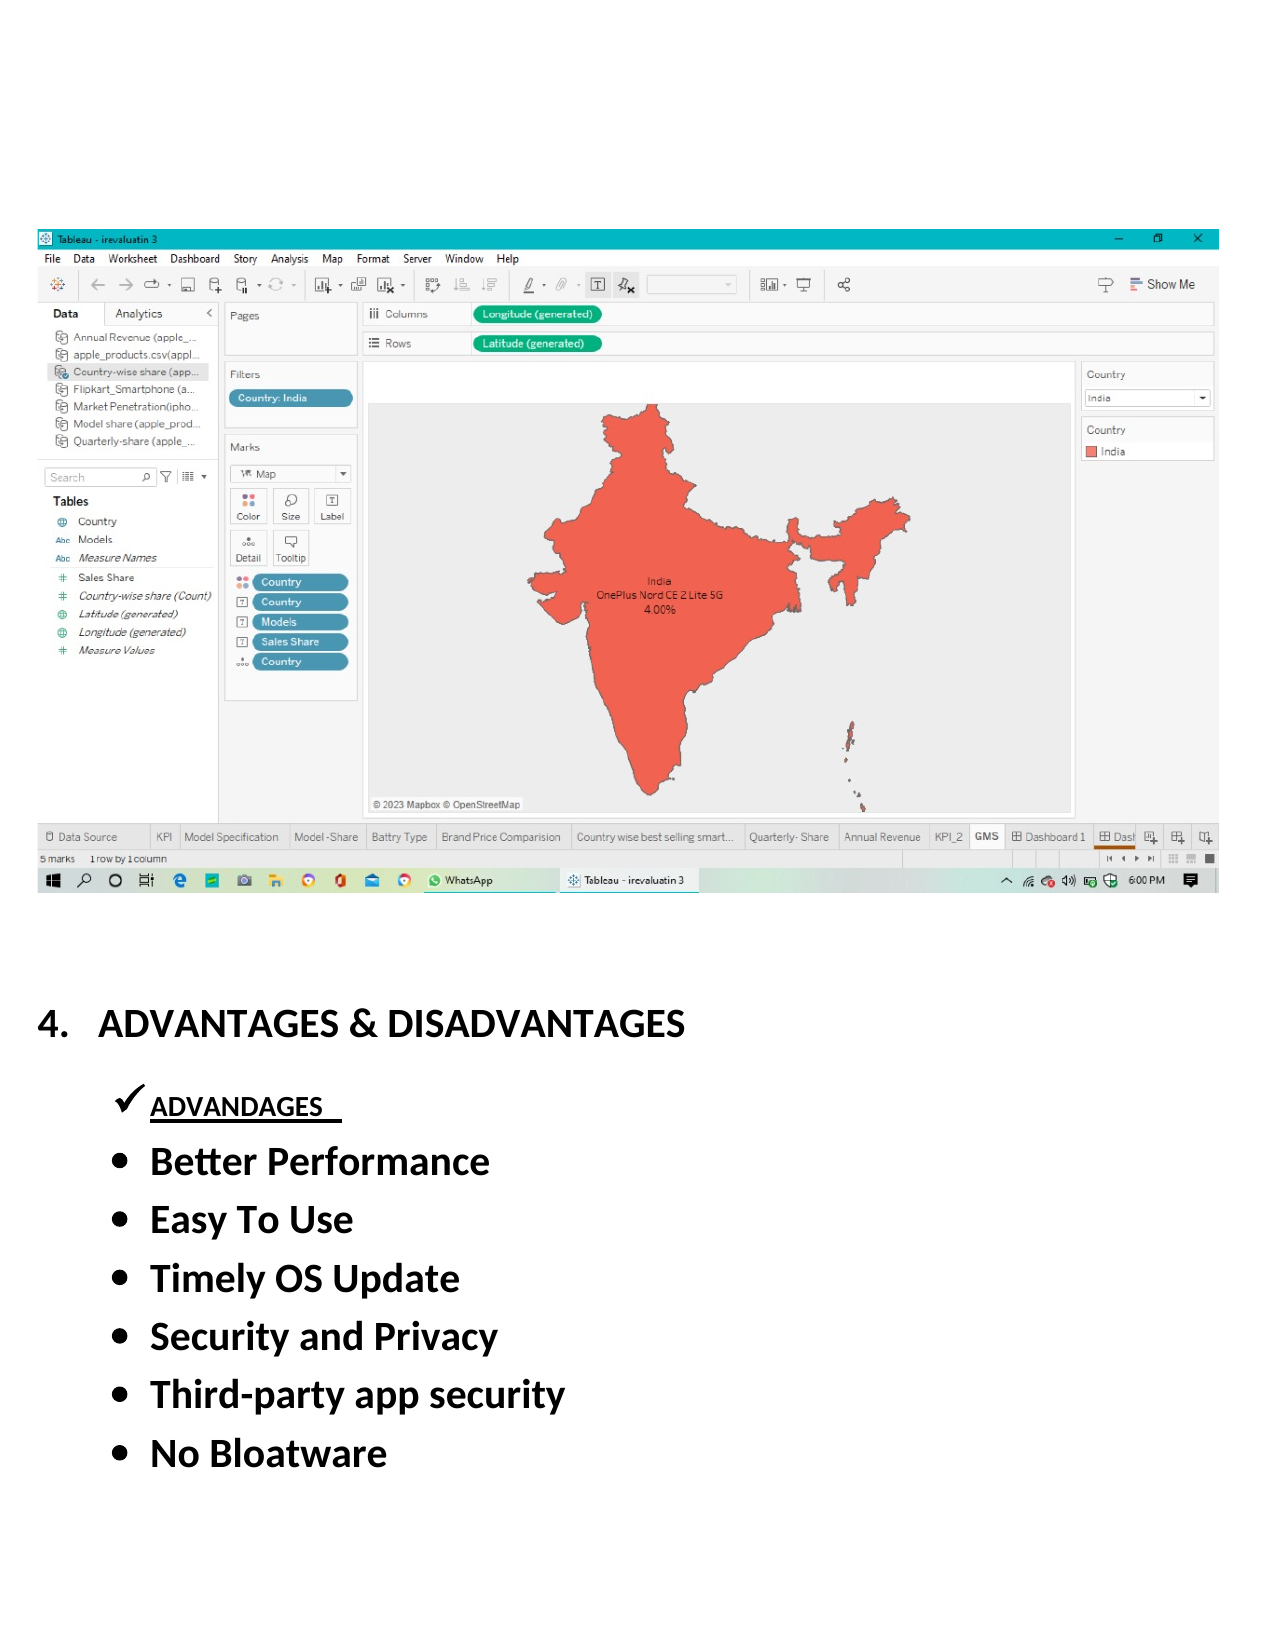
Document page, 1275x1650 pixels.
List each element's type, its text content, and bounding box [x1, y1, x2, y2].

text 4. ADVANTAGES & DISADVANTAGES [37, 997, 1219, 1048]
list Third-party app security [112, 1368, 1219, 1419]
list Timely OS Update [112, 1252, 1219, 1302]
list Easy To Use [112, 1193, 1219, 1244]
list No Bloatware [112, 1427, 1219, 1478]
list ADVANDAGES [112, 1076, 1219, 1127]
picture [37, 229, 1219, 893]
list Better Performance [112, 1135, 1219, 1186]
list Security and Privacy [112, 1310, 1219, 1361]
